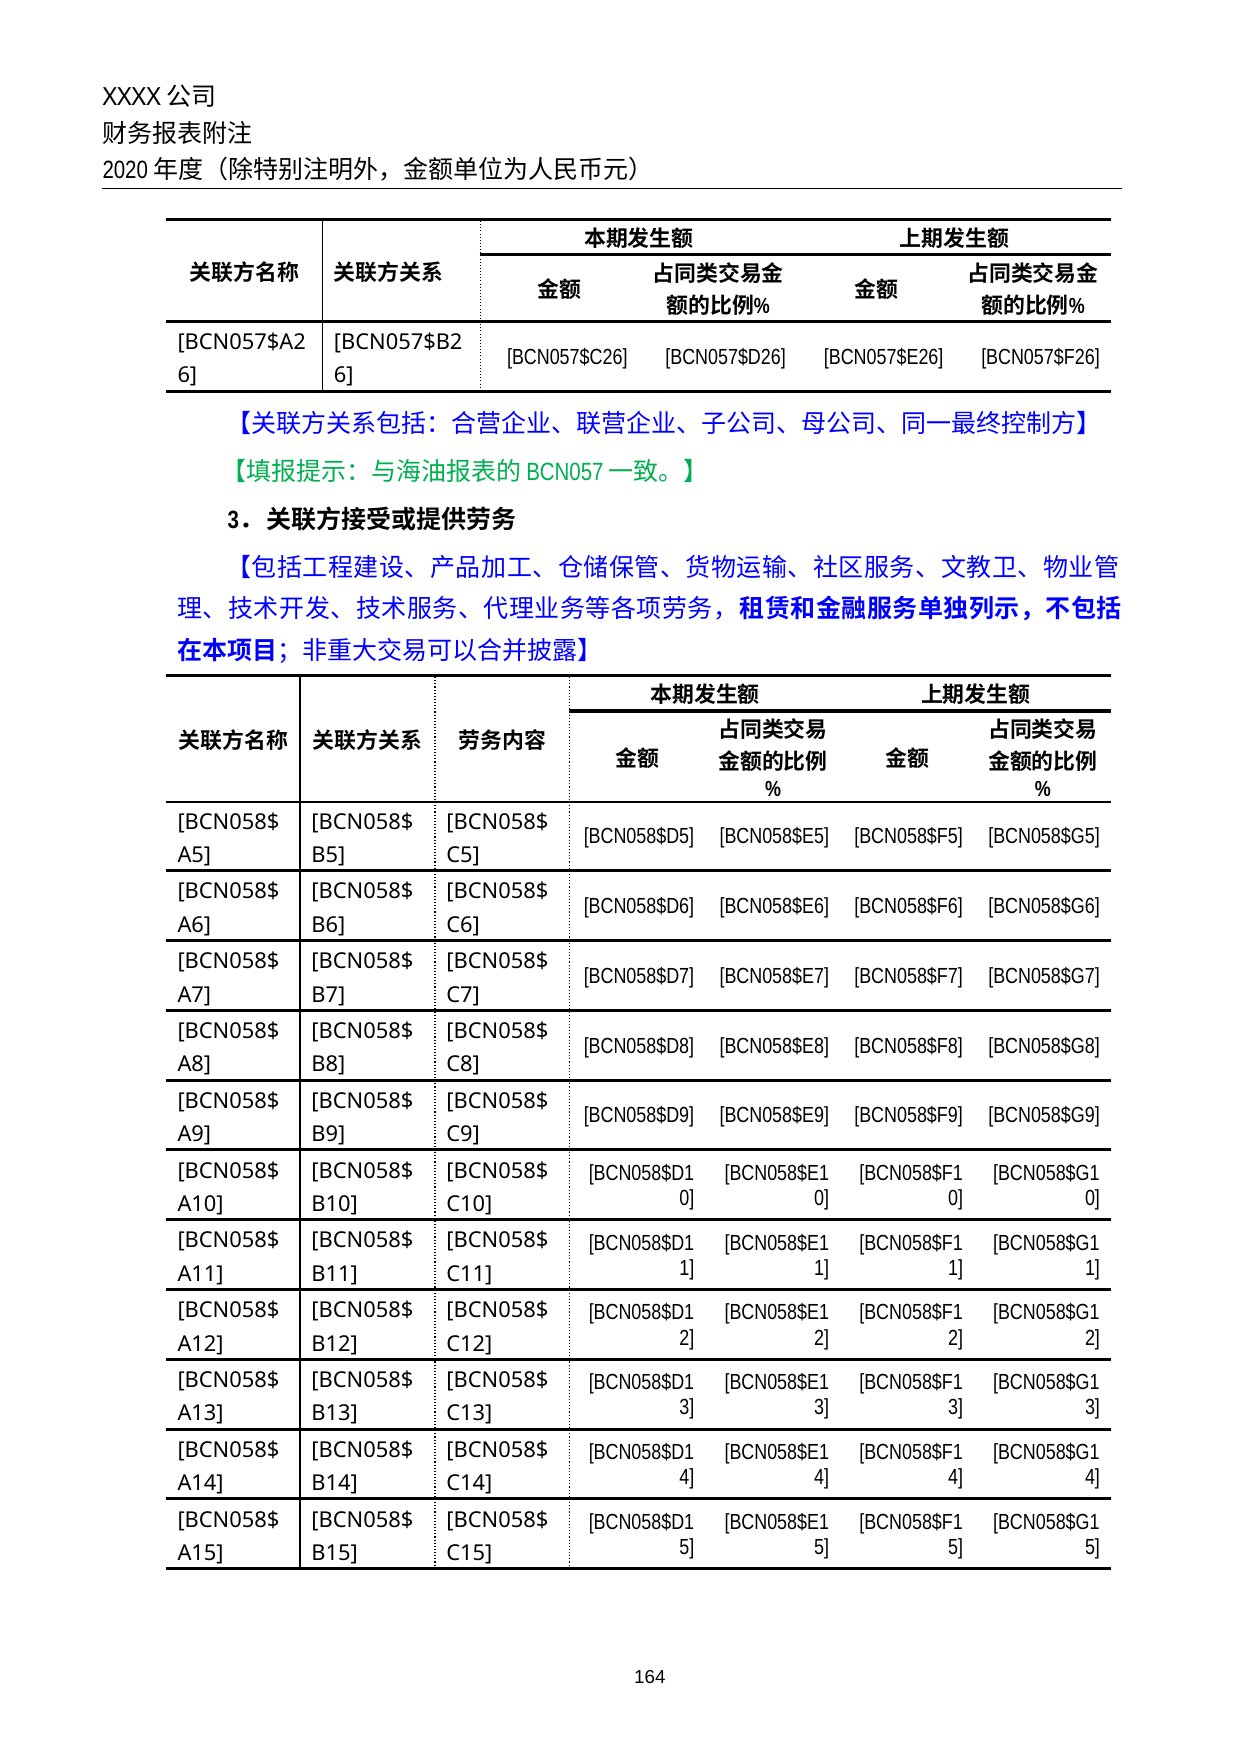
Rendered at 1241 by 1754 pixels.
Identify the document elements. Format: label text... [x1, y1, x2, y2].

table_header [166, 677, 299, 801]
text 【包括工程建设、产品加工、仓储保管、货物运输、社区服务、文教卫、物业管理、技术开发、技术服务、代理业务等各项劳务，租赁和金融服务单独列示，不包括在本项目；非重大交易可以合并披露】 [177, 543, 1122, 668]
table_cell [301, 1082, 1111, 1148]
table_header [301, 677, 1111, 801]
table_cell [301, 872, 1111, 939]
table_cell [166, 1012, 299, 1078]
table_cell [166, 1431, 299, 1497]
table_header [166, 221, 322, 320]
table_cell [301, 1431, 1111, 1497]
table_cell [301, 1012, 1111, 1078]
text 【关联方关系包括：合营企业、联营企业、子公司、母公司、同一最终控制方】 [177, 399, 1122, 441]
text 【填报提示：与海油报表的BCN057一致。】 [221, 447, 1122, 488]
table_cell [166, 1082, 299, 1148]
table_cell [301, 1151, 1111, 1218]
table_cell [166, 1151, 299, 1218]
list 关联方接受或提供劳务 [177, 495, 1122, 536]
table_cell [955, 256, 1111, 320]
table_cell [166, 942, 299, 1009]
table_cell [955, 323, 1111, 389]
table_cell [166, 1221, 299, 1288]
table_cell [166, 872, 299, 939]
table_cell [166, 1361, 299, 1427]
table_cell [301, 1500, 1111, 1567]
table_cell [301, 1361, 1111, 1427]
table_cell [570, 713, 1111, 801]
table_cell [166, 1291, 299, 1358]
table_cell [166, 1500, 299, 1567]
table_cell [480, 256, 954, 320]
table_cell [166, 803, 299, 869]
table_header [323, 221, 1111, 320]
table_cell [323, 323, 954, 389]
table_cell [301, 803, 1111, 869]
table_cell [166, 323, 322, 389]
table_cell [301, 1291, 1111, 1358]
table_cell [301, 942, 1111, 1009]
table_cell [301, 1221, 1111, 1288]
